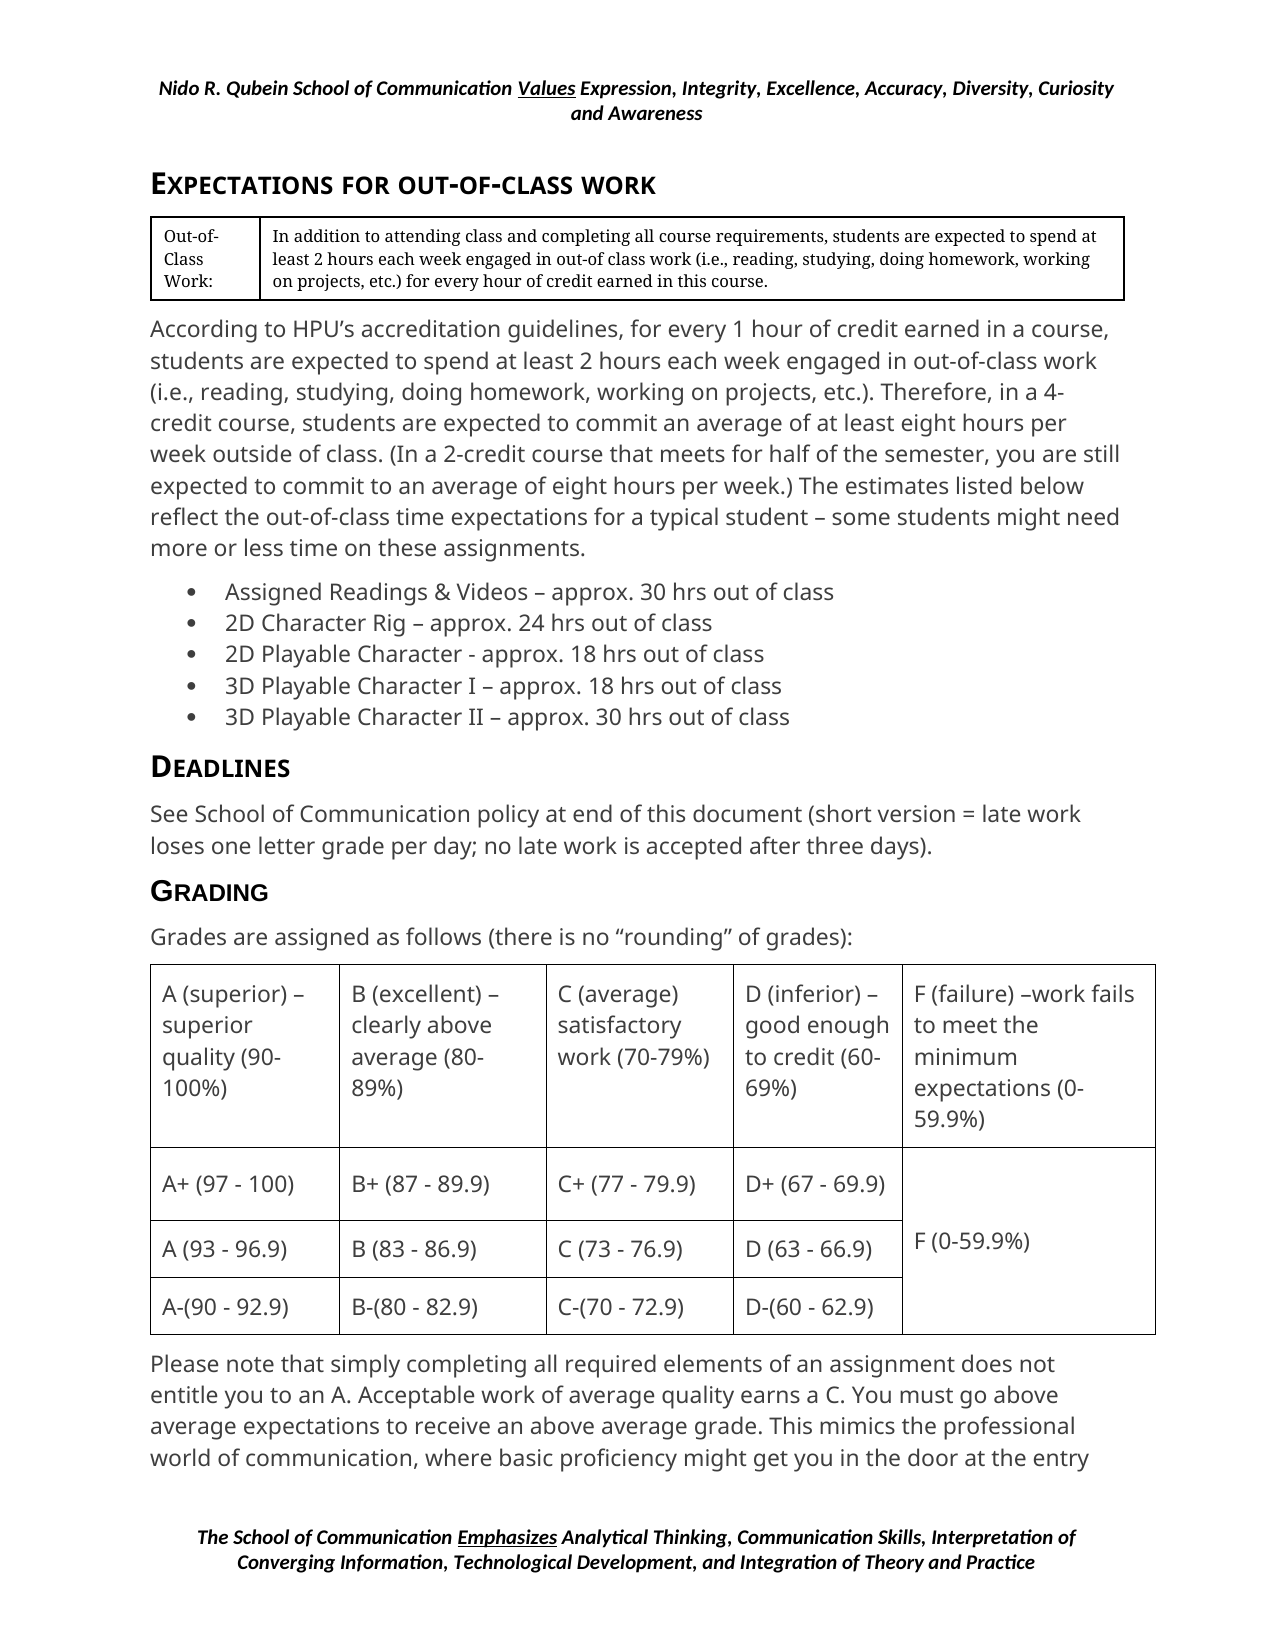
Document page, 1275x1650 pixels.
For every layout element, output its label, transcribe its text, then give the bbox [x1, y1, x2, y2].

table_header B (excellent) –clearly above average (80-89%) [340, 965, 546, 1147]
table_header C (average) satisfactory work (70-79%) [547, 965, 733, 1147]
text Expectations for out-of-class work [150, 162, 1125, 204]
text Deadlines [150, 745, 1125, 786]
table_cell F (0-59.9%) [903, 1148, 1155, 1334]
table_cell A (93 - 96.9) [151, 1221, 339, 1277]
text According to HPU’s accreditation guidelines, for every 1 hour of credit earned in a course, students are expected to spend at least 2 hours each week engaged in out-of-class work (i.e., reading, studying, doing homework, working on projects, etc.). Therefore, in a 4-credit course, students are expected to commit an average of at least eight hours per week outside of class. (In a 2-credit course that meets for half of the semester, you are still expected to commit to an average of eight hours per week.) The estimates listed below reflect the out-of-class time expectations for a typical student – some students might need more or less time on these assignments. [150, 313, 1125, 563]
text Grades are assigned as follows (there is no “rounding” of grades): [150, 921, 1125, 952]
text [150, 1348, 1125, 1473]
table_header Out-of-Class Work: [152, 218, 259, 299]
table_cell D-(60 - 62.9) [734, 1278, 902, 1334]
text Assigned Readings & Videos – approx. 30 hrs out of class [187, 576, 1125, 607]
table_cell D (63 - 66.9) [734, 1221, 902, 1277]
table_cell B+ (87 - 89.9) [340, 1148, 546, 1220]
text 2D Playable Character - approx. 18 hrs out of class [187, 638, 1125, 670]
table_cell B (83 - 86.9) [340, 1221, 546, 1277]
table_header F (failure) –work fails to meet the minimum expectations (0-59.9%) [903, 965, 1155, 1147]
text Grading [150, 873, 1125, 908]
table_cell D+ (67 - 69.9) [734, 1148, 902, 1220]
table_cell A+ (97 - 100) [151, 1148, 339, 1220]
table_header In addition to attending class and completing all course requirements, students are expected to spend at least 2 hours each week engaged in out-of class work (i.e., reading, studying, doing homework, working on projects, etc.) for every hour of credit earned in this course. [261, 218, 1123, 299]
table_cell C (73 - 76.9) [547, 1221, 733, 1277]
table_header A (superior) –superior quality (90-100%) [151, 965, 339, 1147]
text See School of Communication policy at end of this document (short version = late work loses one letter grade per day; no late work is accepted after three days). [150, 798, 1125, 861]
table_cell C-(70 - 72.9) [547, 1278, 733, 1334]
table_cell C+ (77 - 79.9) [547, 1148, 733, 1220]
text 2D Character Rig – approx. 24 hrs out of class [187, 607, 1125, 638]
table_cell B-(80 - 82.9) [340, 1278, 546, 1334]
table_header D (inferior) –good enough to credit (60-69%) [734, 965, 902, 1147]
table_cell A-(90 - 92.9) [151, 1278, 339, 1334]
text 3D Playable Character I – approx. 18 hrs out of class [187, 670, 1125, 701]
text 3D Playable Character II – approx. 30 hrs out of class [187, 701, 1125, 732]
